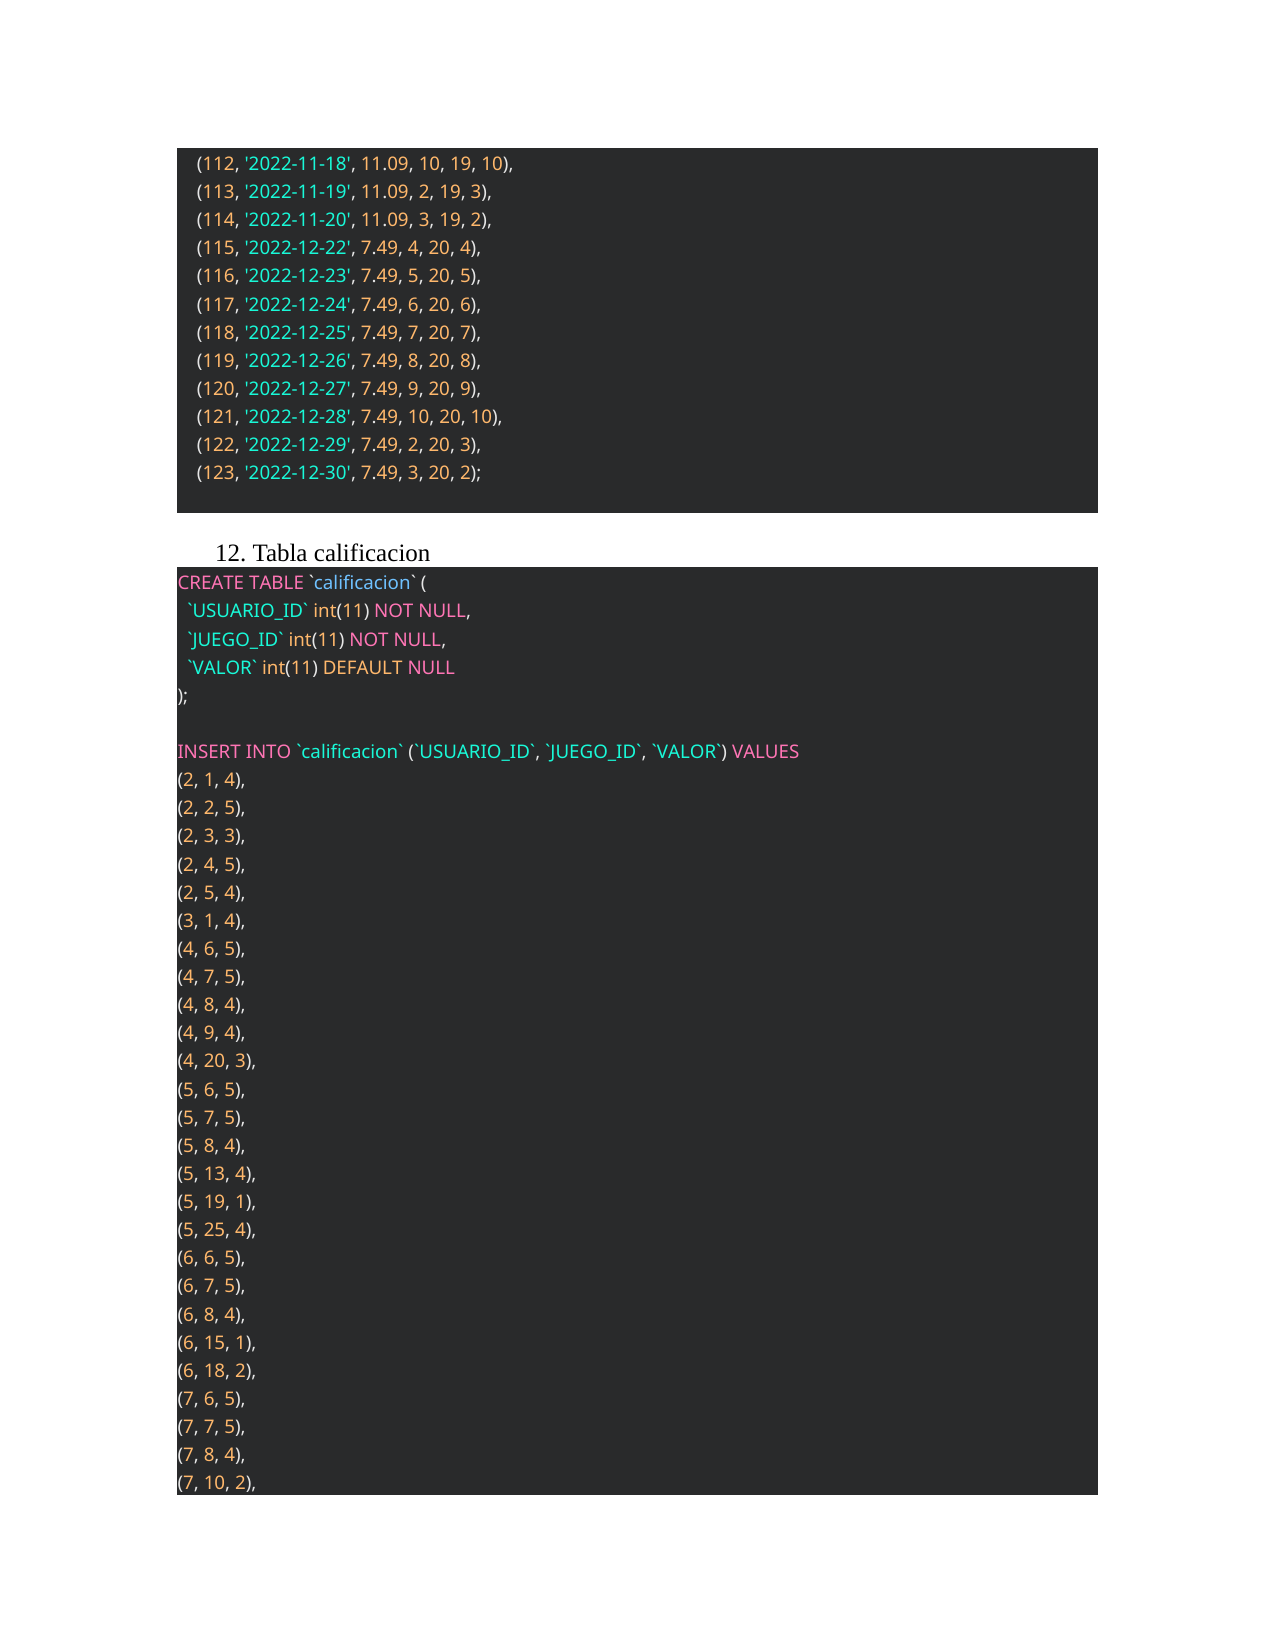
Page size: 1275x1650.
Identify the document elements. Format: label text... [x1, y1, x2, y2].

text (2, 5, 4), [177, 876, 1098, 904]
text (7, 10, 2), [177, 1467, 1098, 1495]
text (4, 6, 5), [177, 933, 1098, 961]
text INSERT INTO `calificacion` (`USUARIO_ID`, `JUEGO_ID`, `VALOR`) VALUES [177, 736, 1098, 764]
text (5, 13, 4), [177, 1158, 1098, 1186]
text (6, 8, 4), [177, 1298, 1098, 1326]
text (117, '2022-12-24', 7.49, 6, 20, 6), [177, 288, 1098, 316]
text (6, 6, 5), [177, 1242, 1098, 1270]
text (2, 3, 3), [177, 820, 1098, 848]
list Tabla calificacion [215, 538, 1098, 567]
text (123, '2022-12-30', 7.49, 3, 20, 2); [177, 457, 1098, 485]
text (2, 4, 5), [177, 848, 1098, 876]
text (2, 1, 4), [177, 764, 1098, 792]
text (7, 8, 4), [177, 1439, 1098, 1467]
text ); [177, 679, 1098, 708]
text (5, 19, 1), [177, 1186, 1098, 1214]
text (6, 18, 2), [177, 1354, 1098, 1383]
text `USUARIO_ID` int(11) NOT NULL, [177, 595, 1098, 623]
text (5, 8, 4), [177, 1129, 1098, 1158]
text (5, 25, 4), [177, 1214, 1098, 1242]
text (113, '2022-11-19', 11.09, 2, 19, 3), [177, 176, 1098, 204]
text (7, 6, 5), [177, 1383, 1098, 1411]
text (6, 15, 1), [177, 1326, 1098, 1354]
text (119, '2022-12-26', 7.49, 8, 20, 8), [177, 344, 1098, 373]
text (4, 20, 3), [177, 1045, 1098, 1073]
text (120, '2022-12-27', 7.49, 9, 20, 9), [177, 373, 1098, 401]
text (115, '2022-12-22', 7.49, 4, 20, 4), [177, 232, 1098, 260]
text (5, 6, 5), [177, 1073, 1098, 1101]
text `VALOR` int(11) DEFAULT NULL [177, 651, 1098, 679]
text (122, '2022-12-29', 7.49, 2, 20, 3), [177, 429, 1098, 457]
text (118, '2022-12-25', 7.49, 7, 20, 7), [177, 316, 1098, 344]
text (4, 8, 4), [177, 989, 1098, 1017]
text (4, 9, 4), [177, 1017, 1098, 1045]
text (6, 7, 5), [177, 1270, 1098, 1298]
text (4, 7, 5), [177, 961, 1098, 989]
text (5, 7, 5), [177, 1101, 1098, 1129]
text CREATE TABLE `calificacion` ( [177, 567, 1098, 595]
text `JUEGO_ID` int(11) NOT NULL, [177, 623, 1098, 651]
text (112, '2022-11-18', 11.09, 10, 19, 10), [177, 148, 1098, 176]
text (3, 1, 4), [177, 904, 1098, 933]
text (121, '2022-12-28', 7.49, 10, 20, 10), [177, 401, 1098, 429]
text (116, '2022-12-23', 7.49, 5, 20, 5), [177, 260, 1098, 288]
text (7, 7, 5), [177, 1411, 1098, 1439]
text (2, 2, 5), [177, 792, 1098, 820]
text (114, '2022-11-20', 11.09, 3, 19, 2), [177, 204, 1098, 232]
